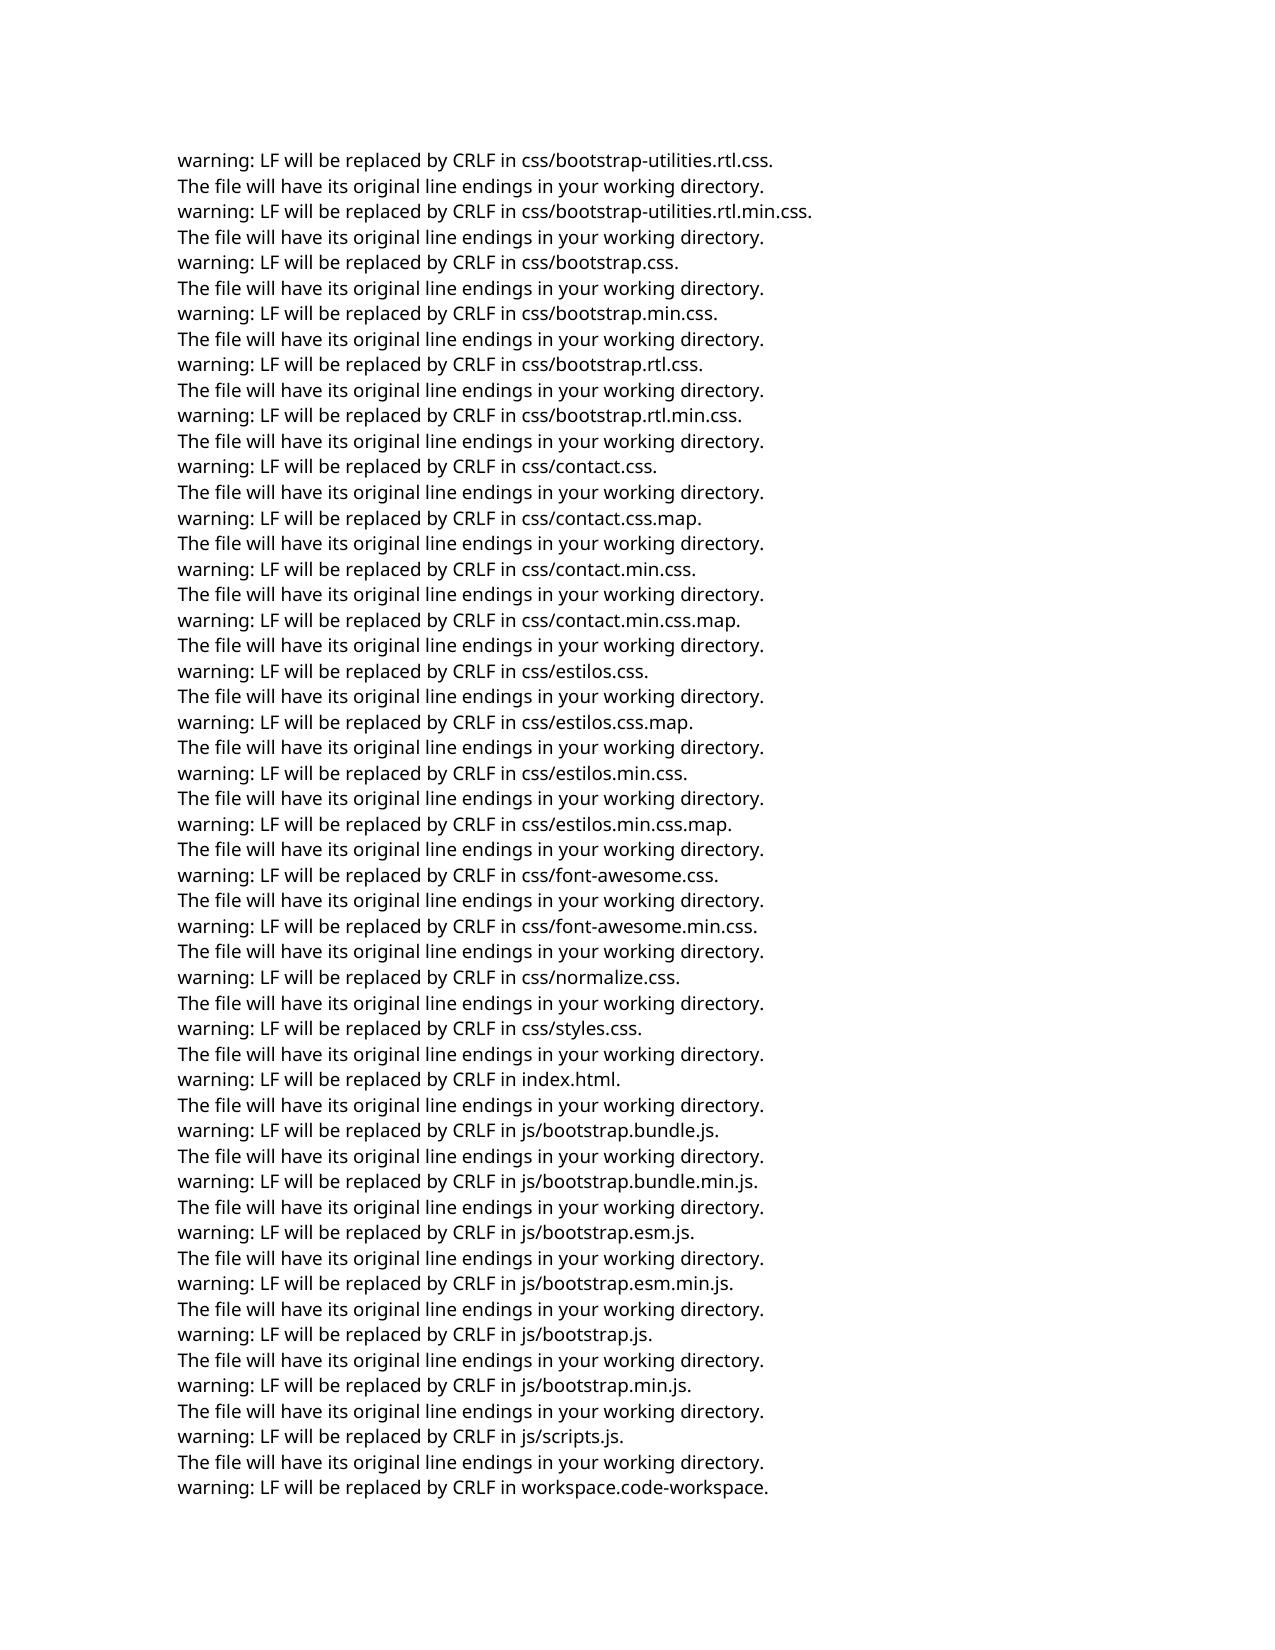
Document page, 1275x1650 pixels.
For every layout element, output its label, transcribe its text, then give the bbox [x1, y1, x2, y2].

text warning: LF will be replaced by CRLF in css/bootstrap-utilities.rtl.css. [177, 148, 1098, 173]
text warning: LF will be replaced by CRLF in css/styles.css. [177, 1015, 1098, 1041]
text The file will have its original line endings in your working directory. [177, 837, 1098, 862]
text warning: LF will be replaced by CRLF in js/bootstrap.min.js. [177, 1373, 1098, 1398]
text warning: LF will be replaced by CRLF in css/bootstrap.rtl.min.css. [177, 403, 1098, 428]
text The file will have its original line endings in your working directory. [177, 530, 1098, 556]
text warning: LF will be replaced by CRLF in css/estilos.min.css.map. [177, 811, 1098, 837]
text warning: LF will be replaced by CRLF in css/bootstrap.rtl.css. [177, 352, 1098, 377]
text warning: LF will be replaced by CRLF in css/contact.css. [177, 454, 1098, 479]
text The file will have its original line endings in your working directory. [177, 1041, 1098, 1066]
text warning: LF will be replaced by CRLF in css/font-awesome.css. [177, 862, 1098, 888]
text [177, 1449, 1098, 1475]
text The file will have its original line endings in your working directory. [177, 1245, 1098, 1271]
text The file will have its original line endings in your working directory. [177, 734, 1098, 760]
text The file will have its original line endings in your working directory. [177, 1092, 1098, 1117]
text The file will have its original line endings in your working directory. [177, 479, 1098, 505]
text warning: LF will be replaced by CRLF in css/bootstrap.css. [177, 250, 1098, 275]
text The file will have its original line endings in your working directory. [177, 683, 1098, 709]
text The file will have its original line endings in your working directory. [177, 632, 1098, 658]
text The file will have its original line endings in your working directory. [177, 581, 1098, 607]
text The file will have its original line endings in your working directory. [177, 786, 1098, 811]
text The file will have its original line endings in your working directory. [177, 326, 1098, 352]
text warning: LF will be replaced by CRLF in css/contact.min.css.map. [177, 607, 1098, 632]
text warning: LF will be replaced by CRLF in css/normalize.css. [177, 964, 1098, 990]
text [177, 173, 1098, 199]
text warning: LF will be replaced by CRLF in css/estilos.min.css. [177, 760, 1098, 786]
text warning: LF will be replaced by CRLF in css/estilos.css.map. [177, 709, 1098, 734]
text warning: LF will be replaced by CRLF in css/bootstrap.min.css. [177, 301, 1098, 326]
text The file will have its original line endings in your working directory. [177, 1143, 1098, 1168]
text warning: LF will be replaced by CRLF in css/estilos.css. [177, 658, 1098, 683]
text warning: LF will be replaced by CRLF in js/scripts.js. [177, 1424, 1098, 1449]
text The file will have its original line endings in your working directory. [177, 377, 1098, 403]
text warning: LF will be replaced by CRLF in js/bootstrap.bundle.min.js. [177, 1168, 1098, 1194]
text The file will have its original line endings in your working directory. [177, 939, 1098, 964]
text The file will have its original line endings in your working directory. [177, 1296, 1098, 1322]
text warning: LF will be replaced by CRLF in js/bootstrap.js. [177, 1322, 1098, 1347]
text warning: LF will be replaced by CRLF in css/font-awesome.min.css. [177, 913, 1098, 939]
text The file will have its original line endings in your working directory. [177, 1347, 1098, 1373]
text warning: LF will be replaced by CRLF in css/bootstrap-utilities.rtl.min.css. [177, 199, 1098, 224]
text warning: LF will be replaced by CRLF in css/contact.min.css. [177, 556, 1098, 581]
text warning: LF will be replaced by CRLF in workspace.code-workspace. [177, 1475, 1098, 1500]
text The file will have its original line endings in your working directory. [177, 1194, 1098, 1219]
text The file will have its original line endings in your working directory. [177, 428, 1098, 454]
text The file will have its original line endings in your working directory. [177, 275, 1098, 301]
text warning: LF will be replaced by CRLF in js/bootstrap.bundle.js. [177, 1117, 1098, 1143]
text The file will have its original line endings in your working directory. [177, 990, 1098, 1015]
text The file will have its original line endings in your working directory. [177, 224, 1098, 250]
text The file will have its original line endings in your working directory. [177, 1398, 1098, 1424]
text warning: LF will be replaced by CRLF in index.html. [177, 1066, 1098, 1092]
text warning: LF will be replaced by CRLF in js/bootstrap.esm.js. [177, 1219, 1098, 1245]
text The file will have its original line endings in your working directory. [177, 888, 1098, 913]
text warning: LF will be replaced by CRLF in css/contact.css.map. [177, 505, 1098, 530]
text warning: LF will be replaced by CRLF in js/bootstrap.esm.min.js. [177, 1271, 1098, 1296]
